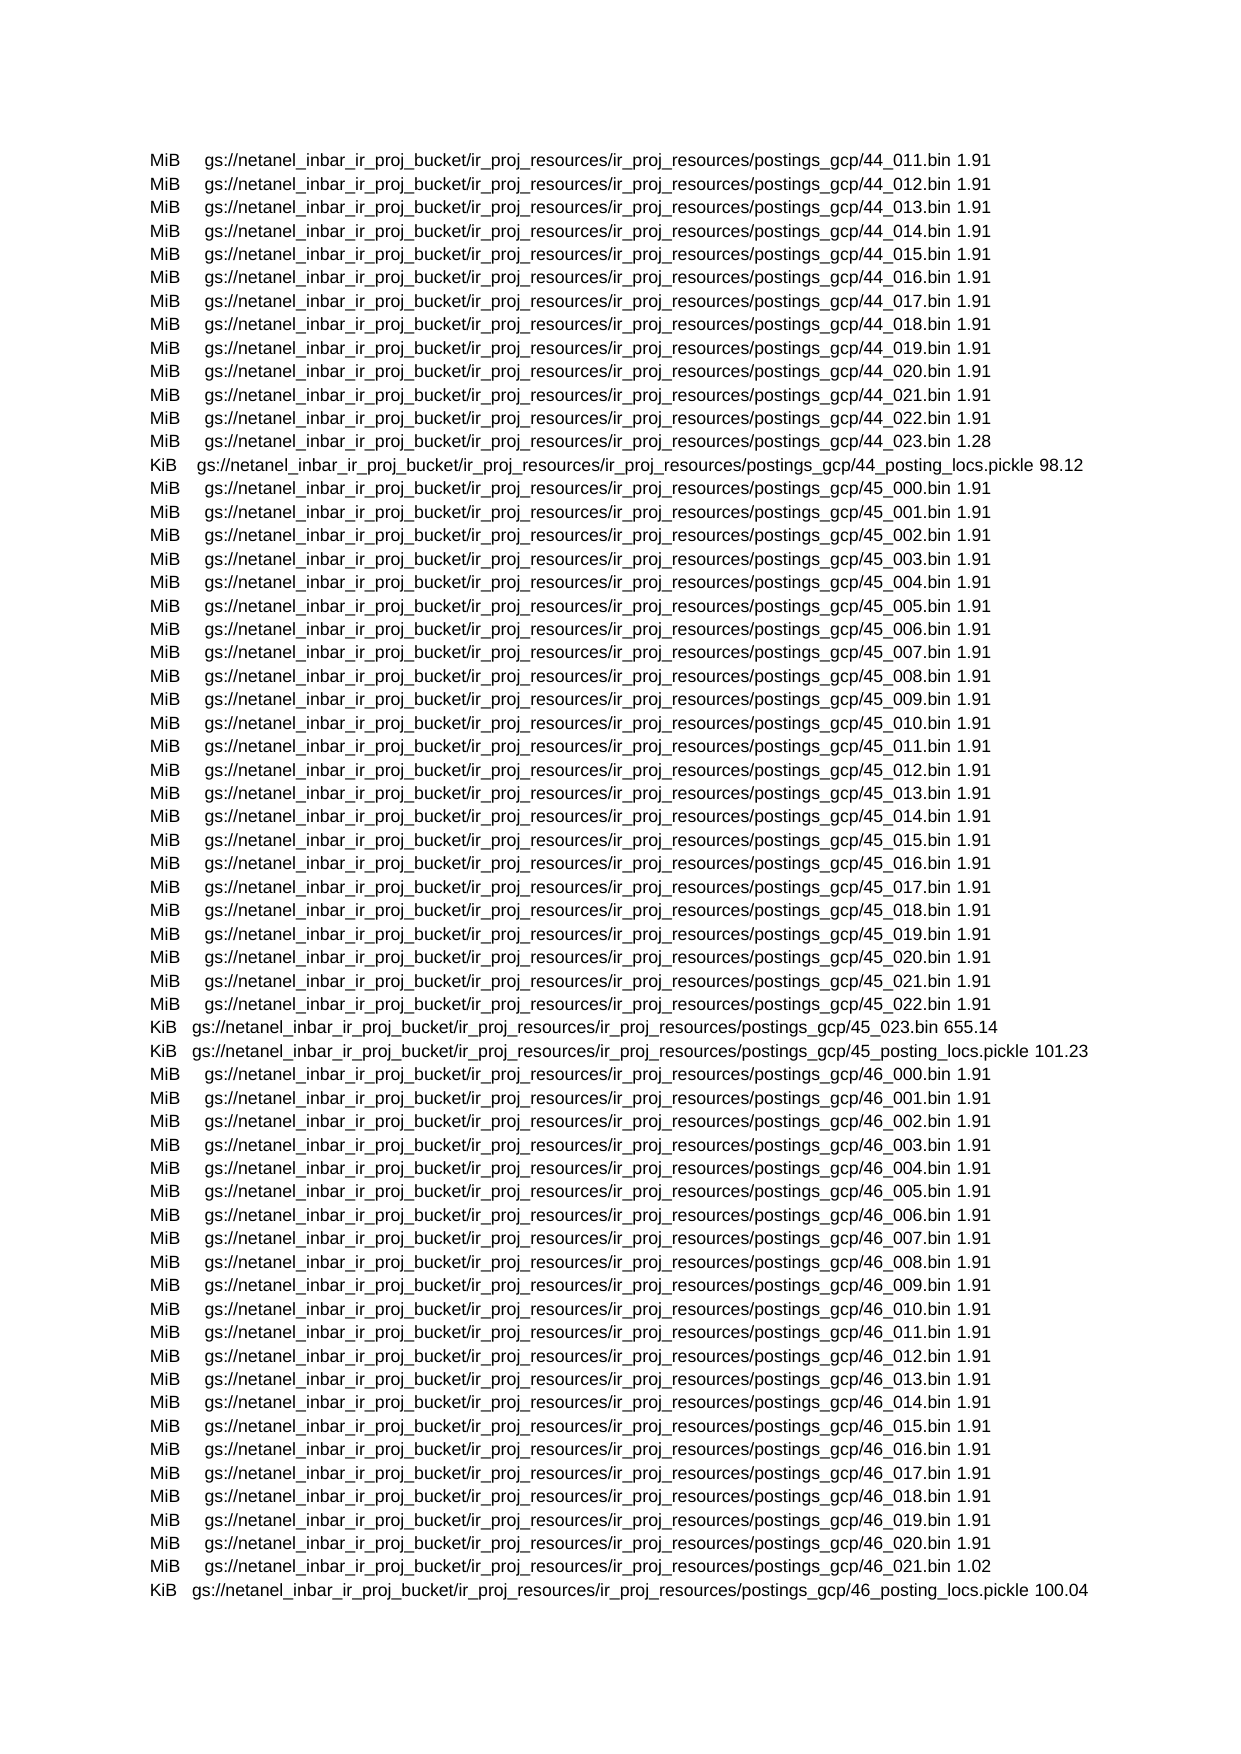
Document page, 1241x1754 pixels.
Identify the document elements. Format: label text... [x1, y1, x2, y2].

text 1.91 MiB gs://netanel_inbar_ir_proj_bucket/ir_proj_resources/ir_proj_resources/postings_gcp/45_003.bin [150, 548, 1090, 569]
text 1.91 MiB gs://netanel_inbar_ir_proj_bucket/ir_proj_resources/ir_proj_resources/postings_gcp/45_002.bin [150, 525, 1090, 545]
text 1.28 MiB gs://netanel_inbar_ir_proj_bucket/ir_proj_resources/ir_proj_resources/postings_gcp/44_023.bin [150, 431, 1090, 452]
text 1.91 MiB gs://netanel_inbar_ir_proj_bucket/ir_proj_resources/ir_proj_resources/postings_gcp/45_001.bin [150, 502, 1090, 522]
text 1.91 MiB gs://netanel_inbar_ir_proj_bucket/ir_proj_resources/ir_proj_resources/postings_gcp/44_013.bin [150, 197, 1090, 217]
text 1.91 MiB gs://netanel_inbar_ir_proj_bucket/ir_proj_resources/ir_proj_resources/postings_gcp/44_017.bin [150, 291, 1090, 311]
text 1.91 MiB gs://netanel_inbar_ir_proj_bucket/ir_proj_resources/ir_proj_resources/postings_gcp/45_011.bin [150, 736, 1090, 756]
text 1.91 MiB gs://netanel_inbar_ir_proj_bucket/ir_proj_resources/ir_proj_resources/postings_gcp/45_004.bin [150, 572, 1090, 592]
text 1.91 MiB gs://netanel_inbar_ir_proj_bucket/ir_proj_resources/ir_proj_resources/postings_gcp/45_008.bin [150, 666, 1090, 686]
text 1.91 MiB gs://netanel_inbar_ir_proj_bucket/ir_proj_resources/ir_proj_resources/postings_gcp/45_000.bin [150, 478, 1090, 498]
text 1.91 MiB gs://netanel_inbar_ir_proj_bucket/ir_proj_resources/ir_proj_resources/postings_gcp/45_009.bin [150, 689, 1090, 709]
text 1.91 MiB gs://netanel_inbar_ir_proj_bucket/ir_proj_resources/ir_proj_resources/postings_gcp/44_016.bin [150, 267, 1090, 288]
text 98.12 KiB gs://netanel_inbar_ir_proj_bucket/ir_proj_resources/ir_proj_resources/postings_gcp/44_posting_locs.pickle [150, 455, 1090, 475]
text 1.91 MiB gs://netanel_inbar_ir_proj_bucket/ir_proj_resources/ir_proj_resources/postings_gcp/45_005.bin [150, 595, 1090, 616]
text 1.91 MiB gs://netanel_inbar_ir_proj_bucket/ir_proj_resources/ir_proj_resources/postings_gcp/45_013.bin [150, 783, 1090, 803]
text 1.91 MiB gs://netanel_inbar_ir_proj_bucket/ir_proj_resources/ir_proj_resources/postings_gcp/44_022.bin [150, 408, 1090, 428]
text 1.91 MiB gs://netanel_inbar_ir_proj_bucket/ir_proj_resources/ir_proj_resources/postings_gcp/45_006.bin [150, 619, 1090, 639]
text 1.91 MiB gs://netanel_inbar_ir_proj_bucket/ir_proj_resources/ir_proj_resources/postings_gcp/44_014.bin [150, 220, 1090, 241]
text 1.91 MiB gs://netanel_inbar_ir_proj_bucket/ir_proj_resources/ir_proj_resources/postings_gcp/44_018.bin [150, 314, 1090, 334]
text 1.91 MiB gs://netanel_inbar_ir_proj_bucket/ir_proj_resources/ir_proj_resources/postings_gcp/44_015.bin [150, 244, 1090, 264]
text 1.91 MiB gs://netanel_inbar_ir_proj_bucket/ir_proj_resources/ir_proj_resources/postings_gcp/44_012.bin [150, 173, 1090, 194]
text 1.91 MiB gs://netanel_inbar_ir_proj_bucket/ir_proj_resources/ir_proj_resources/postings_gcp/44_019.bin [150, 337, 1090, 358]
text 1.91 MiB gs://netanel_inbar_ir_proj_bucket/ir_proj_resources/ir_proj_resources/postings_gcp/45_010.bin [150, 712, 1090, 733]
text 1.91 MiB gs://netanel_inbar_ir_proj_bucket/ir_proj_resources/ir_proj_resources/postings_gcp/44_021.bin [150, 384, 1090, 405]
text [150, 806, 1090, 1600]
text 1.91 MiB gs://netanel_inbar_ir_proj_bucket/ir_proj_resources/ir_proj_resources/postings_gcp/44_020.bin [150, 361, 1090, 381]
text 1.91 MiB gs://netanel_inbar_ir_proj_bucket/ir_proj_resources/ir_proj_resources/postings_gcp/44_011.bin [150, 150, 1090, 170]
text 1.91 MiB gs://netanel_inbar_ir_proj_bucket/ir_proj_resources/ir_proj_resources/postings_gcp/45_012.bin [150, 759, 1090, 780]
text 1.91 MiB gs://netanel_inbar_ir_proj_bucket/ir_proj_resources/ir_proj_resources/postings_gcp/45_007.bin [150, 642, 1090, 663]
